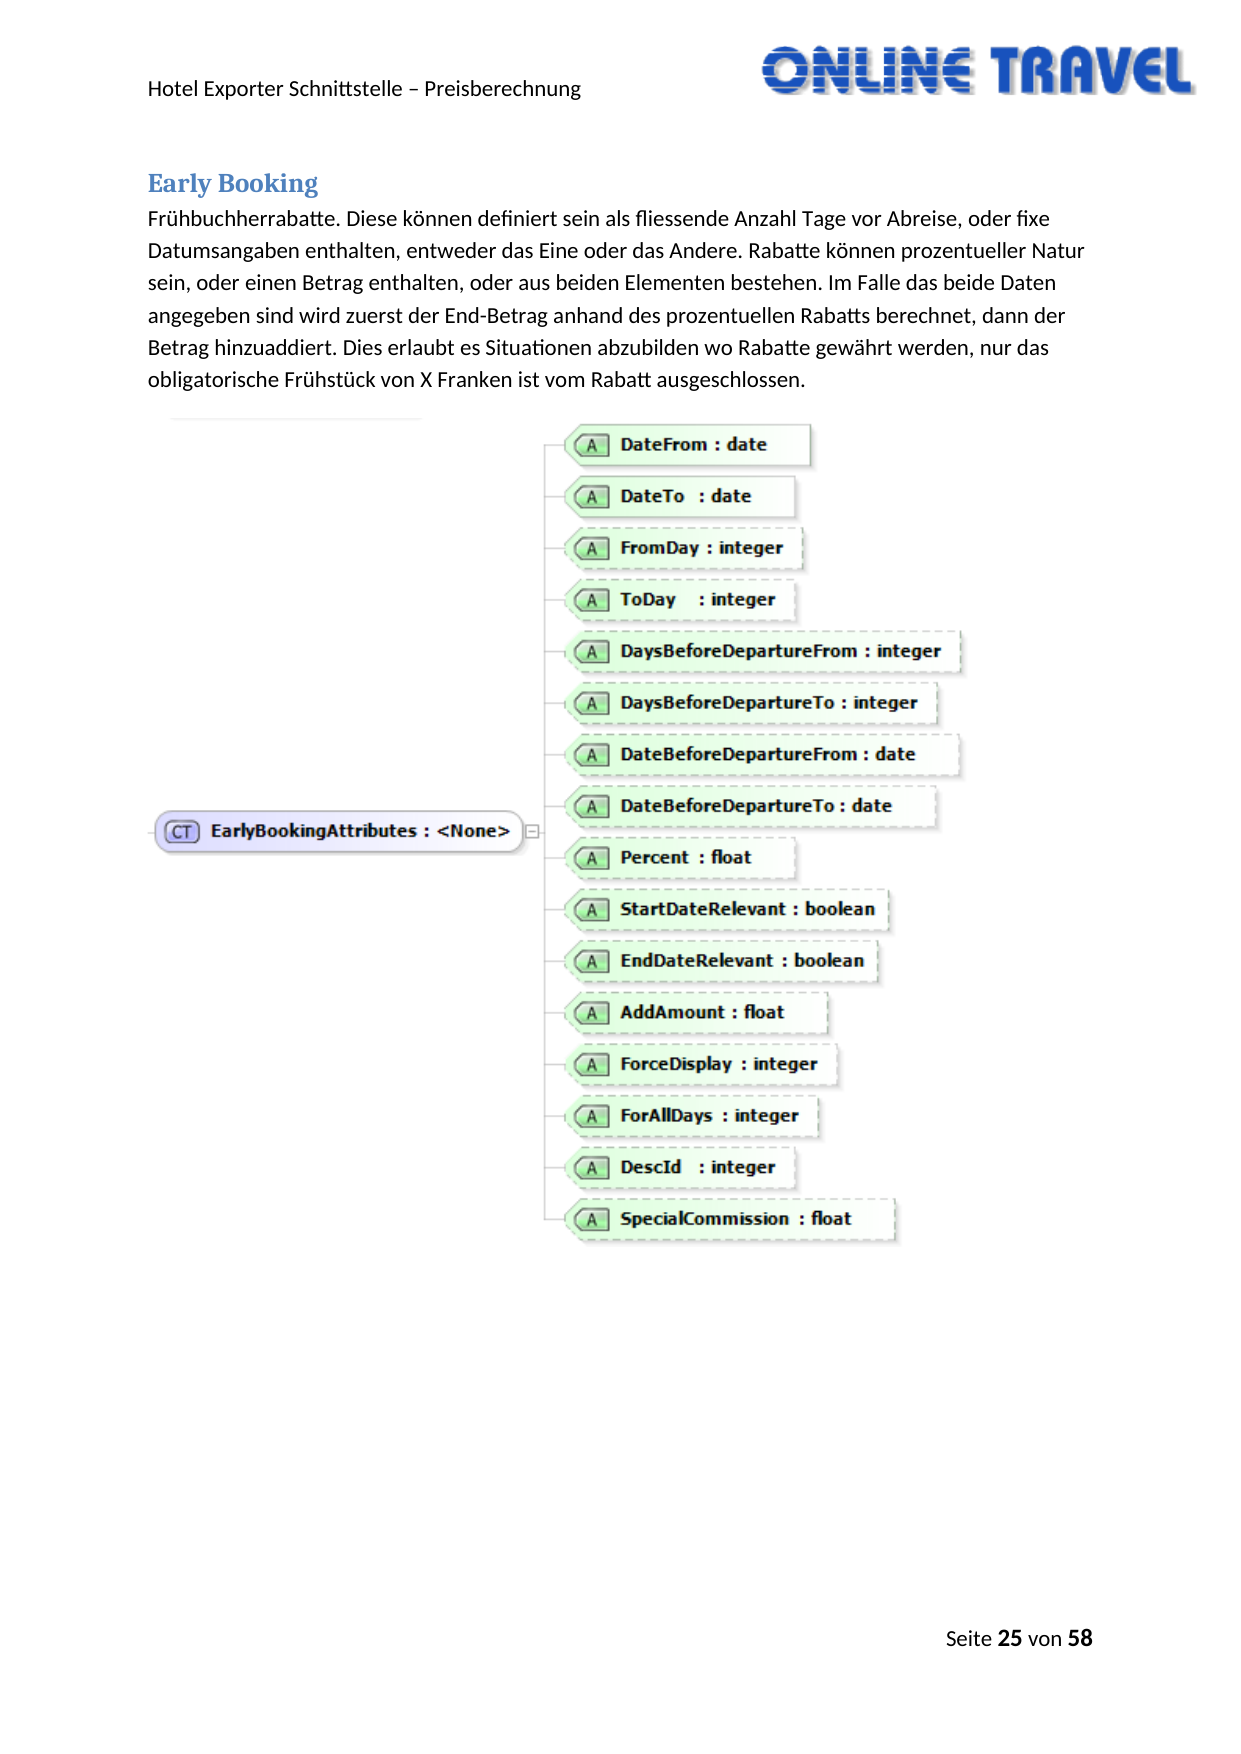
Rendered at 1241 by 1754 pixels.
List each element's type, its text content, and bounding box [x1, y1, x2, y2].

text Frühbuchherrabatte. Diese können definiert sein als fliessende Anzahl Tage vor Abreise, oder fixe Datumsangaben enthalten, entweder das Eine oder das Andere. Rabatte können prozentueller Natur sein, oder einen Betrag enthalten, oder aus beiden Elementen bestehen. Im Falle das beide Daten angegeben sind wird zuerst der End-Betrag anhand des prozentuellen Rabatts berechnet, dann der Betrag hinzuaddiert. Dies erlaubt es Situationen abzubilden wo Rabatte gewährt werden, nur das obligatorische Frühstück von X Franken ist vom Rabatt ausgeschlossen. [148, 204, 1093, 393]
subtitle Early Booking [148, 168, 1093, 199]
picture [147, 418, 971, 1247]
picture [760, 42, 1198, 96]
